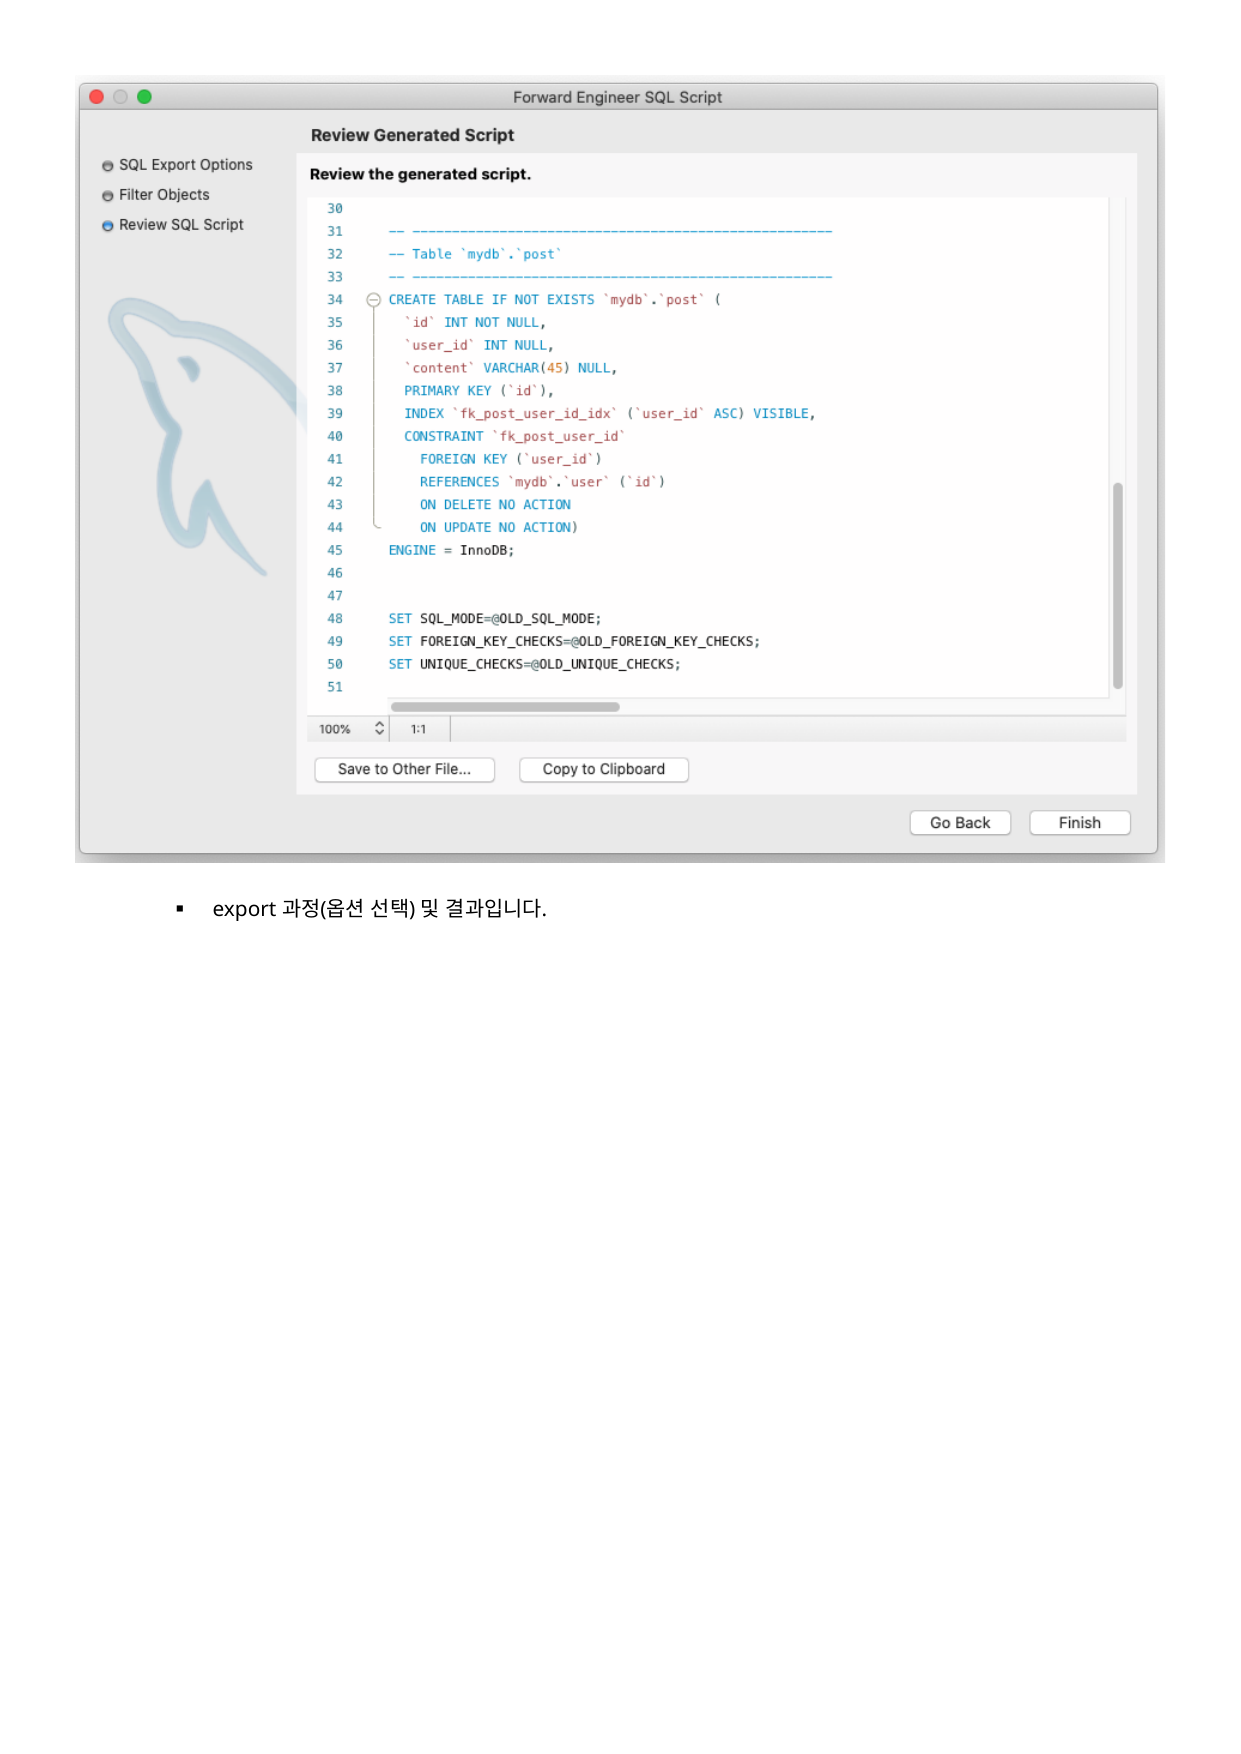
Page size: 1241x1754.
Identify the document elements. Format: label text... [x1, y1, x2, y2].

picture [75, 75, 1166, 863]
list export 과정(옵션 선택) 및 결과입니다. [175, 892, 1165, 922]
